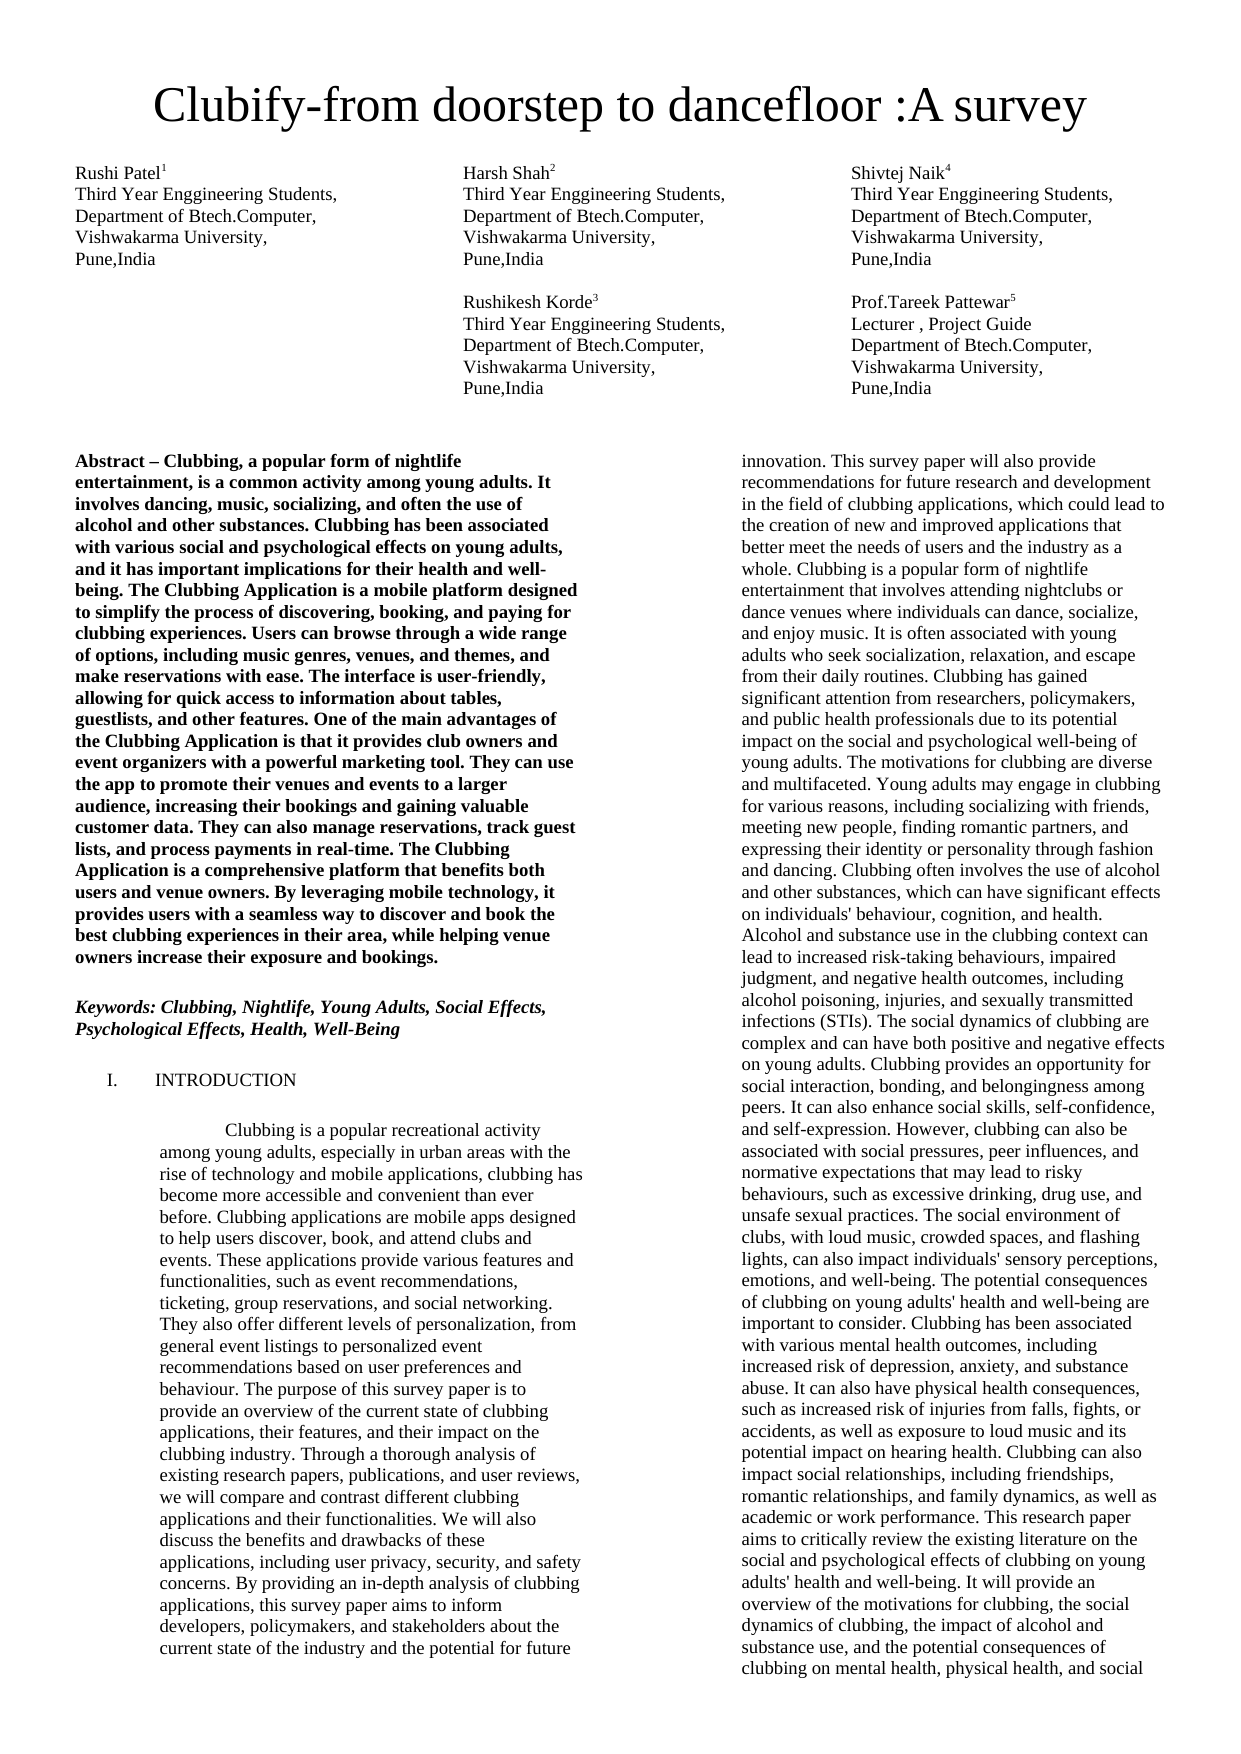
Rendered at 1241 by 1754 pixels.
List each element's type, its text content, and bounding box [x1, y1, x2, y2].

title Third Year Enggineering Students, [463, 183, 777, 205]
title Vishwakarma University, [851, 356, 1165, 377]
title Pune,India [75, 248, 389, 269]
title Pune,India [463, 377, 777, 399]
title Third Year Enggineering Students, [463, 313, 777, 334]
title Shivtej Naik4 [851, 162, 1165, 183]
title Clubify-from doorstep to dancefloor :A survey [75, 75, 1165, 132]
title Rushi Patel1 [75, 162, 389, 183]
title Vishwakarma University, [463, 356, 777, 377]
title Department of Btech.Computer, [463, 334, 777, 356]
title INTRODUCTION [117, 1068, 583, 1090]
title Vishwakarma University, [75, 226, 389, 248]
title Harsh Shah2 [463, 162, 777, 183]
title Department of Btech.Computer, [851, 205, 1165, 226]
title Vishwakarma University, [463, 226, 777, 248]
title Vishwakarma University, [851, 226, 1165, 248]
title Pune,India [851, 248, 1165, 269]
title Pune,India [851, 377, 1165, 399]
title Prof.Tareek Pattewar5 [851, 291, 1165, 313]
title Third Year Enggineering Students, [851, 183, 1165, 205]
title Lecturer , Project Guide [851, 313, 1165, 334]
title Third Year Enggineering Students, [75, 183, 389, 205]
title Department of Btech.Computer, [851, 334, 1165, 356]
title Pune,India [463, 248, 777, 269]
title Department of Btech.Computer, [75, 205, 389, 226]
title Abstract – Clubbing, a popular form of nightlife entertainment, is a common activity among young adults. It involves dancing, music, socializing, and often the use of alcohol and other substances. Clubbing has been associated with various social and psychological effects on young adults, and it has important implications for their health and well-being. The Clubbing Application is a mobile platform designed to simplify the process of discovering, booking, and paying for clubbing experiences. Users can browse through a wide range of options, including music genres, venues, and themes, and make reservations with ease. The interface is user-friendly, allowing for quick access to information about tables, guestlists, and other features. One of the main advantages of the Clubbing Application is that it provides club owners and event organizers with a powerful marketing tool. They can use the app to promote their venues and events to a larger audience, increasing their bookings and gaining valuable customer data. They can also manage reservations, track guest lists, and process payments in real-time. The Clubbing Application is a comprehensive platform that benefits both users and venue owners. By leveraging mobile technology, it provides users with a seamless way to discover and book the best clubbing experiences in their area, while helping venue owners increase their exposure and bookings. [75, 449, 583, 967]
title Rushikesh Korde3 [463, 291, 777, 313]
text Keywords: Clubbing, Nightlife, Young Adults, Social Effects, Psychological Effects, Health, Well-Being [75, 996, 583, 1039]
title Department of Btech.Computer, [463, 205, 777, 226]
